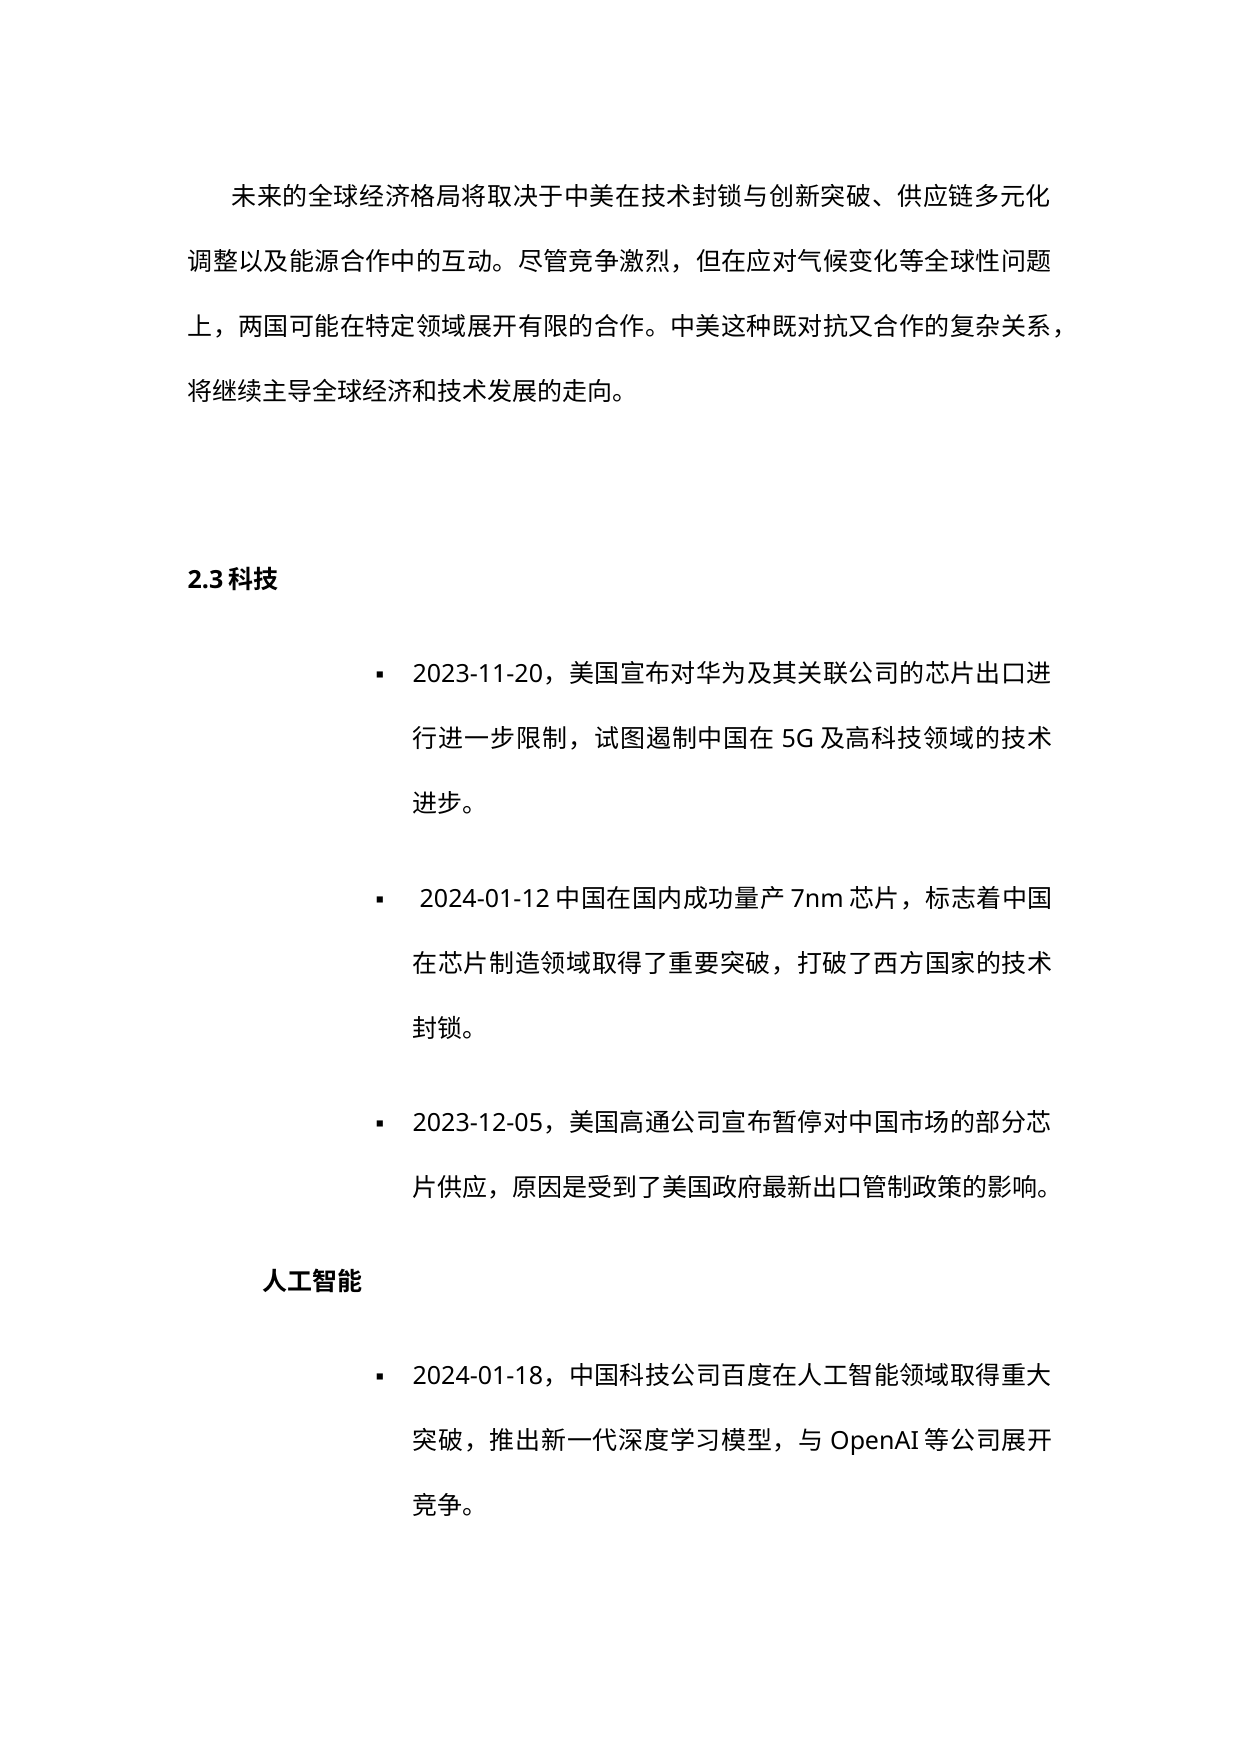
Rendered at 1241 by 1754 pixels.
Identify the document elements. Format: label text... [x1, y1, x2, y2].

subtitle 2.3科技 [187, 545, 1053, 610]
text 未来的全球经济格局将取决于中美在技术封锁与创新突破、供应链多元化调整以及能源合作中的互动。尽管竞争激烈，但在应对气候变化等全球性问题上，两国可能在特定领域展开有限的合作。中美这种既对抗又合作的复杂关系，将继续主导全球经济和技术发展的走向。 [187, 162, 1053, 422]
list 2024-01-18，中国科技公司百度在人工智能领域取得重大突破，推出新一代深度学习模型，与OpenAI等公司展开竞争。 [375, 1341, 1053, 1536]
list 2024-01-12中国在国内成功量产7nm芯片，标志着中国在芯片制造领域取得了重要突破，打破了西方国家的技术封锁。 [375, 864, 1053, 1059]
list 2023-11-20，美国宣布对华为及其关联公司的芯片出口进行进一步限制，试图遏制中国在5G及高科技领域的技术进步。 [375, 639, 1053, 834]
text 人工智能 [262, 1247, 1053, 1312]
list 2023-12-05，美国高通公司宣布暂停对中国市场的部分芯片供应，原因是受到了美国政府最新出口管制政策的影响。 [375, 1088, 1053, 1218]
